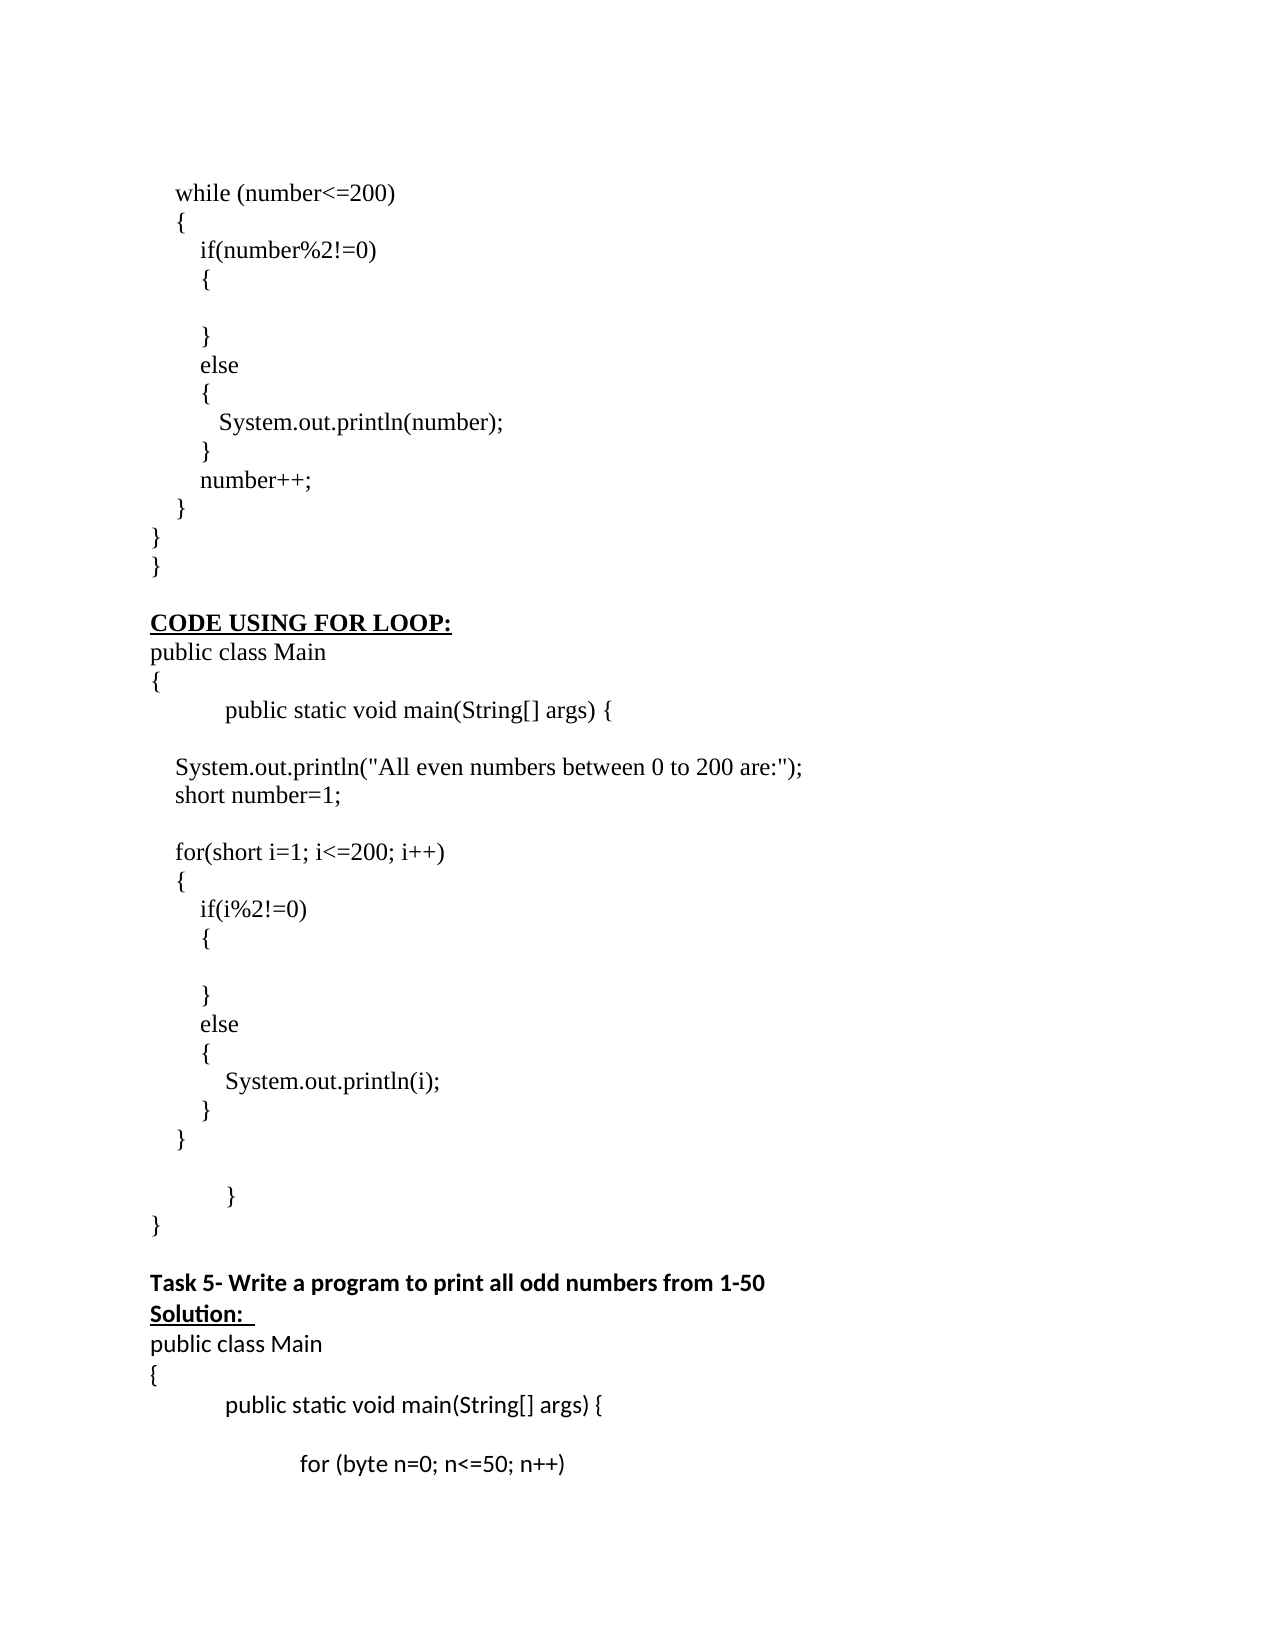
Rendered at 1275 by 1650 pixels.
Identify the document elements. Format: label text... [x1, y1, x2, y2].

text } [150, 522, 1125, 551]
text System.out.println(i); [150, 1066, 1125, 1095]
text for (byte n=0; n<=50; n++) [150, 1448, 1125, 1479]
text number++; [150, 465, 1125, 493]
text { [150, 1359, 1125, 1390]
text } [150, 1210, 1125, 1239]
text { [150, 923, 1125, 952]
text { [150, 378, 1125, 407]
text } [150, 551, 1125, 580]
text while (number<=200) [150, 178, 1125, 207]
text if(i%2!=0) [150, 894, 1125, 923]
text System.out.println(number); [150, 407, 1125, 436]
text { [150, 207, 1125, 236]
text } [150, 1124, 1125, 1153]
text else [150, 1009, 1125, 1038]
text } [150, 1095, 1125, 1124]
text public static void main(String[] args) { [150, 1390, 1125, 1420]
text Task 5- Write a program to print all odd numbers from 1-50 [150, 1268, 1125, 1298]
text public class Main [150, 637, 1125, 666]
text { [150, 1038, 1125, 1066]
text } [150, 1181, 1125, 1210]
text } [150, 980, 1125, 1009]
text { [150, 866, 1125, 894]
text CODE USING FOR LOOP: [150, 608, 1125, 637]
text } [150, 493, 1125, 522]
text } [150, 321, 1125, 350]
text System.out.println("All even numbers between 0 to 200 are:"); [150, 752, 1125, 780]
text short number=1; [150, 780, 1125, 809]
text if(number%2!=0) [150, 236, 1125, 264]
text public static void main(String[] args) { [150, 695, 1125, 723]
text for(short i=1; i<=200; i++) [150, 837, 1125, 866]
text { [150, 264, 1125, 293]
text { [150, 666, 1125, 695]
text else [150, 350, 1125, 378]
text Solution: [150, 1298, 1125, 1329]
text } [150, 436, 1125, 465]
text public class Main [150, 1329, 1125, 1359]
